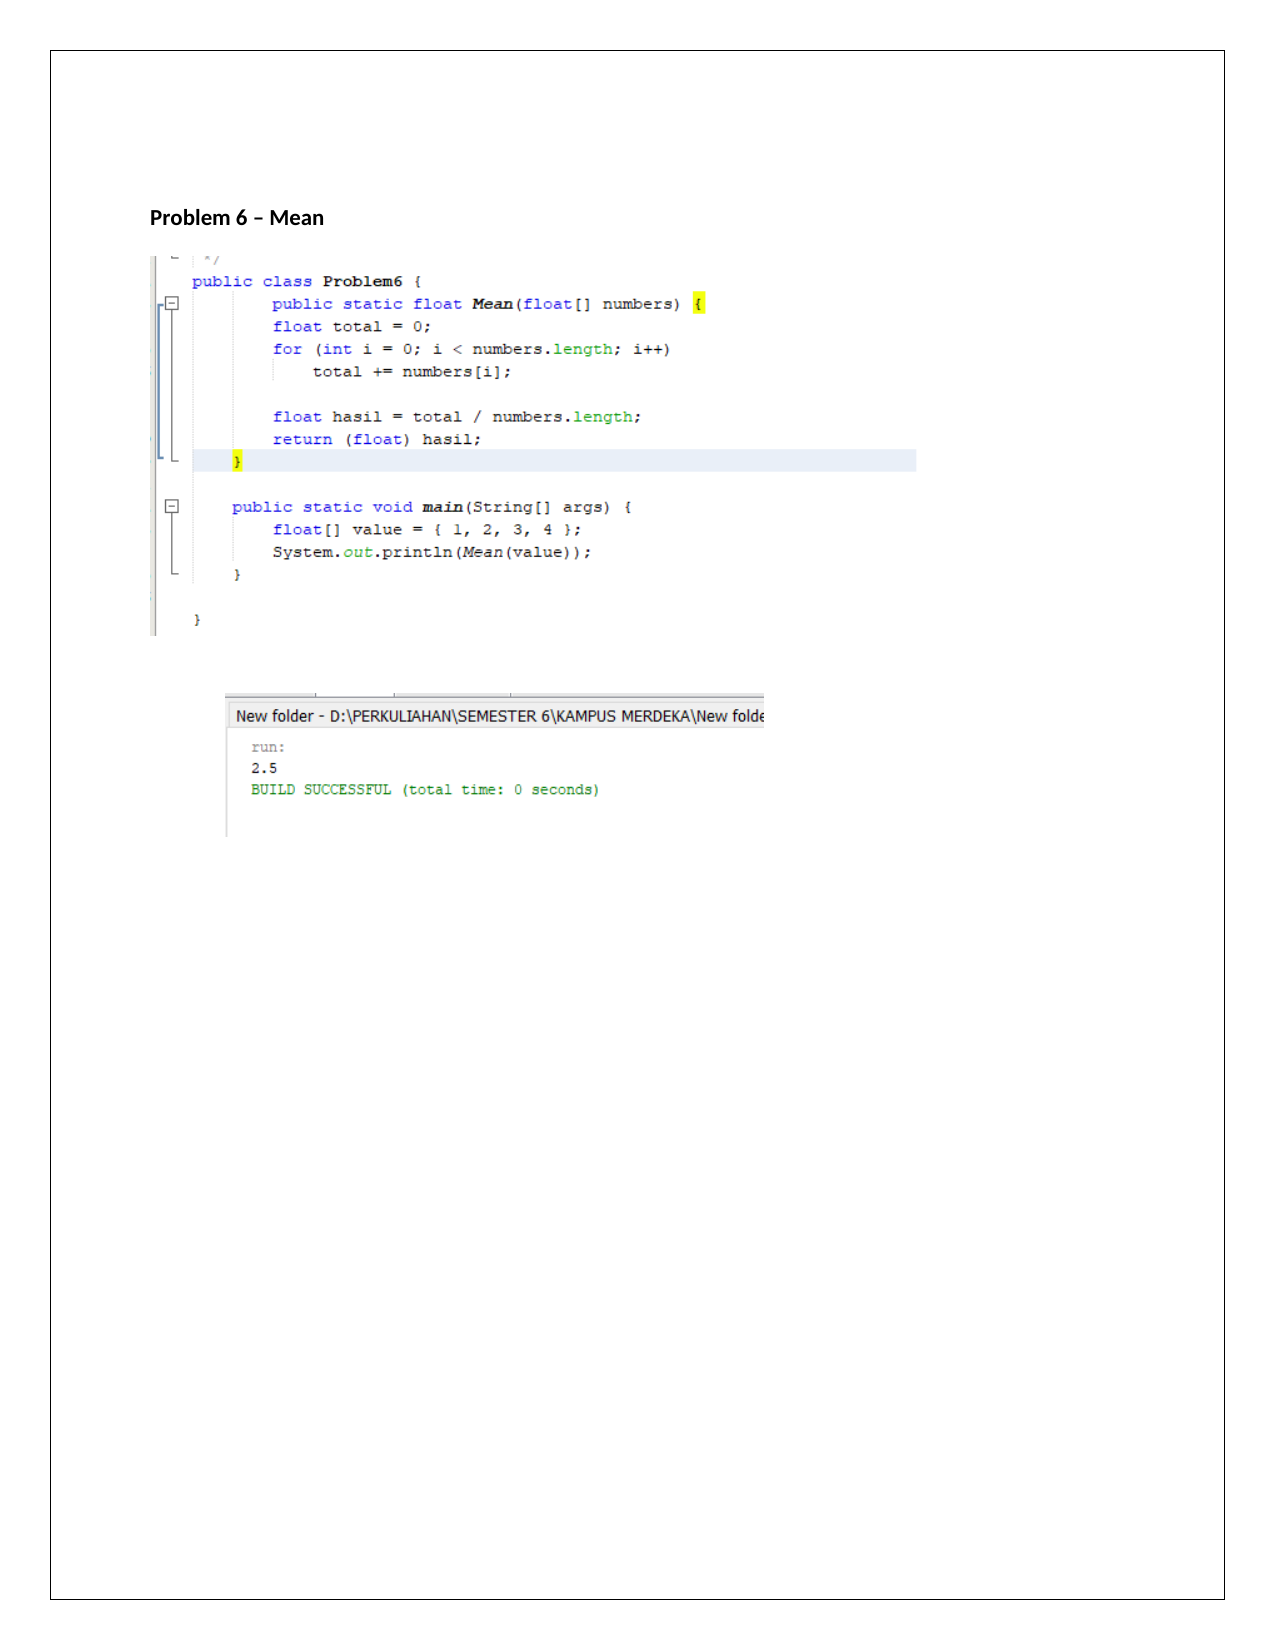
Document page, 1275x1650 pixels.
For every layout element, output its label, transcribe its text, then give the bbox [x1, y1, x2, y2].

text Problem 6 – Mean [150, 203, 1125, 231]
picture [150, 256, 917, 636]
picture [225, 693, 764, 837]
